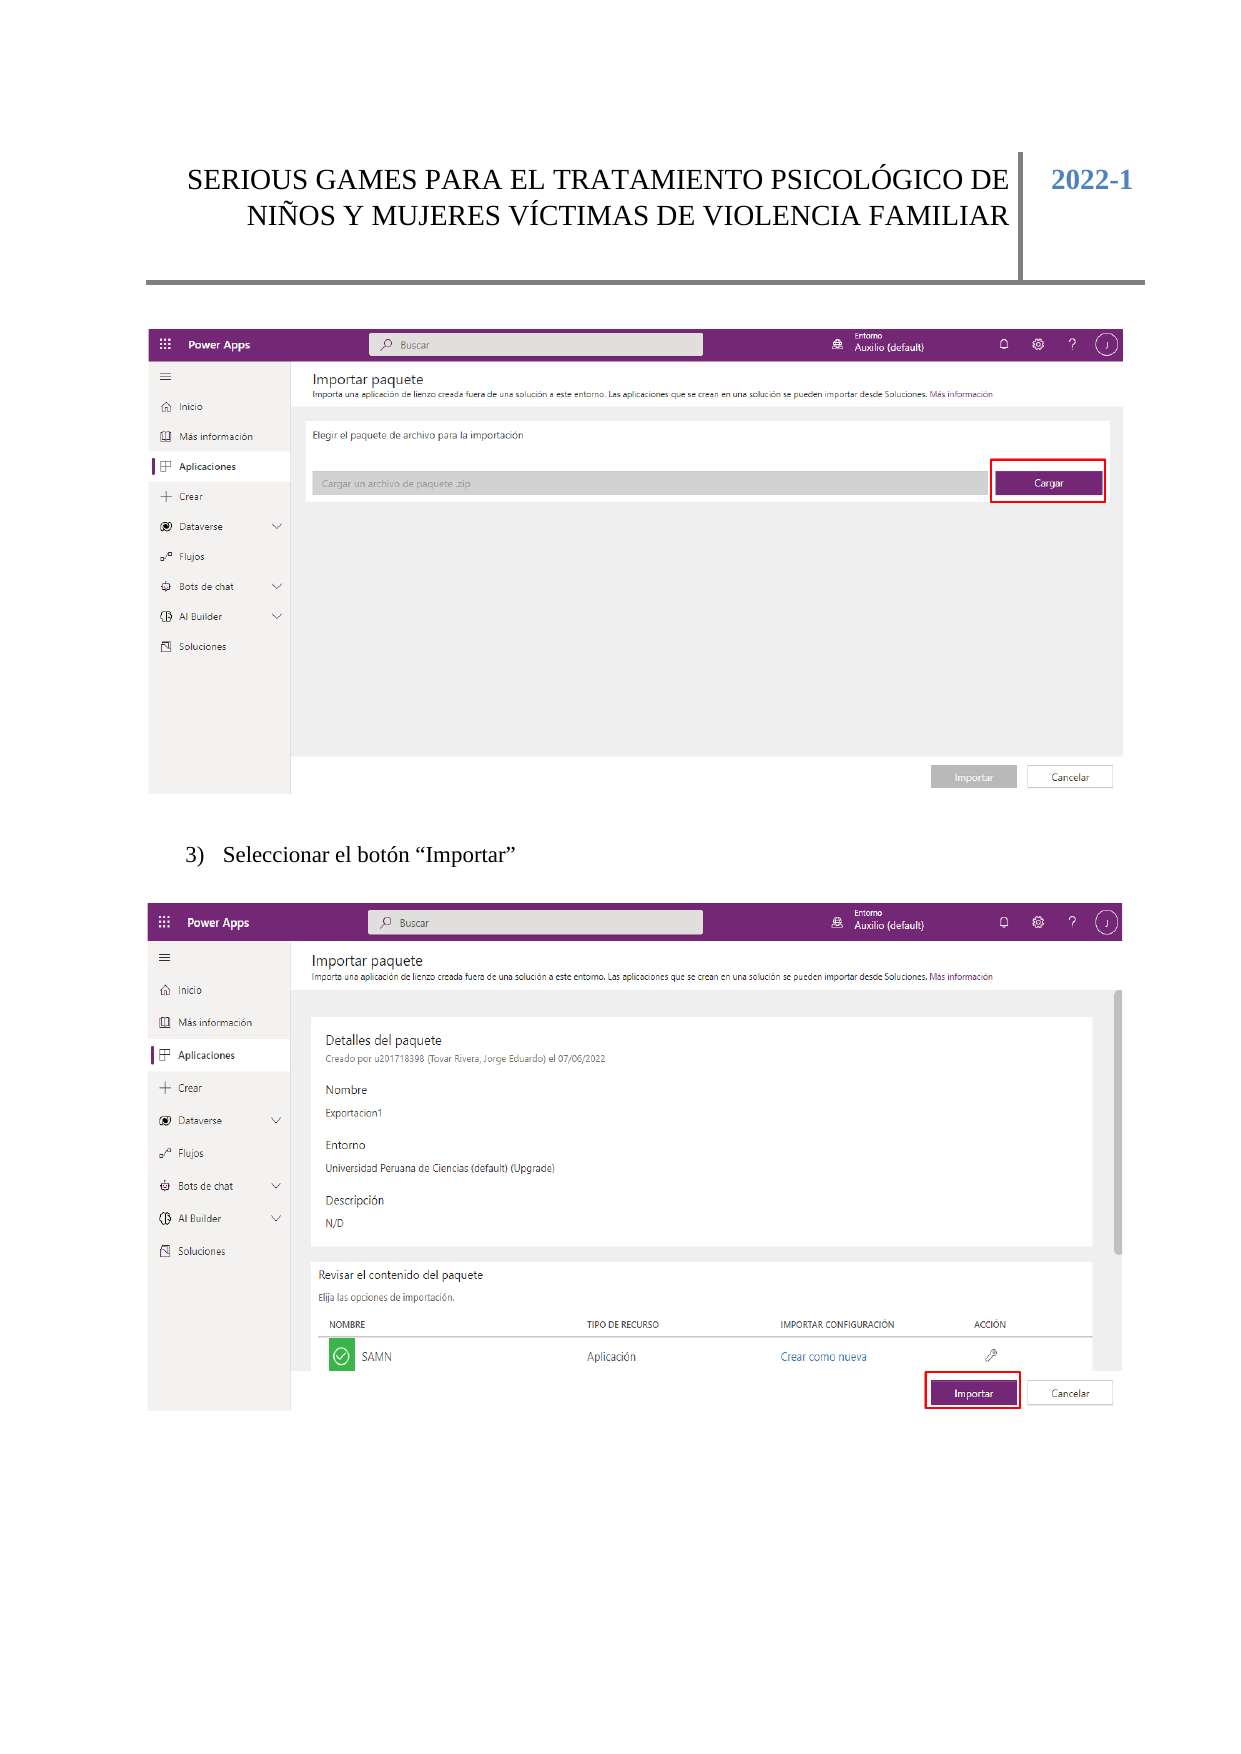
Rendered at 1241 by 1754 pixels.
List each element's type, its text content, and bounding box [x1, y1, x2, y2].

picture [148, 329, 1123, 794]
list Seleccionar el botón “Importar” [185, 841, 1122, 868]
picture [147, 903, 1123, 1411]
